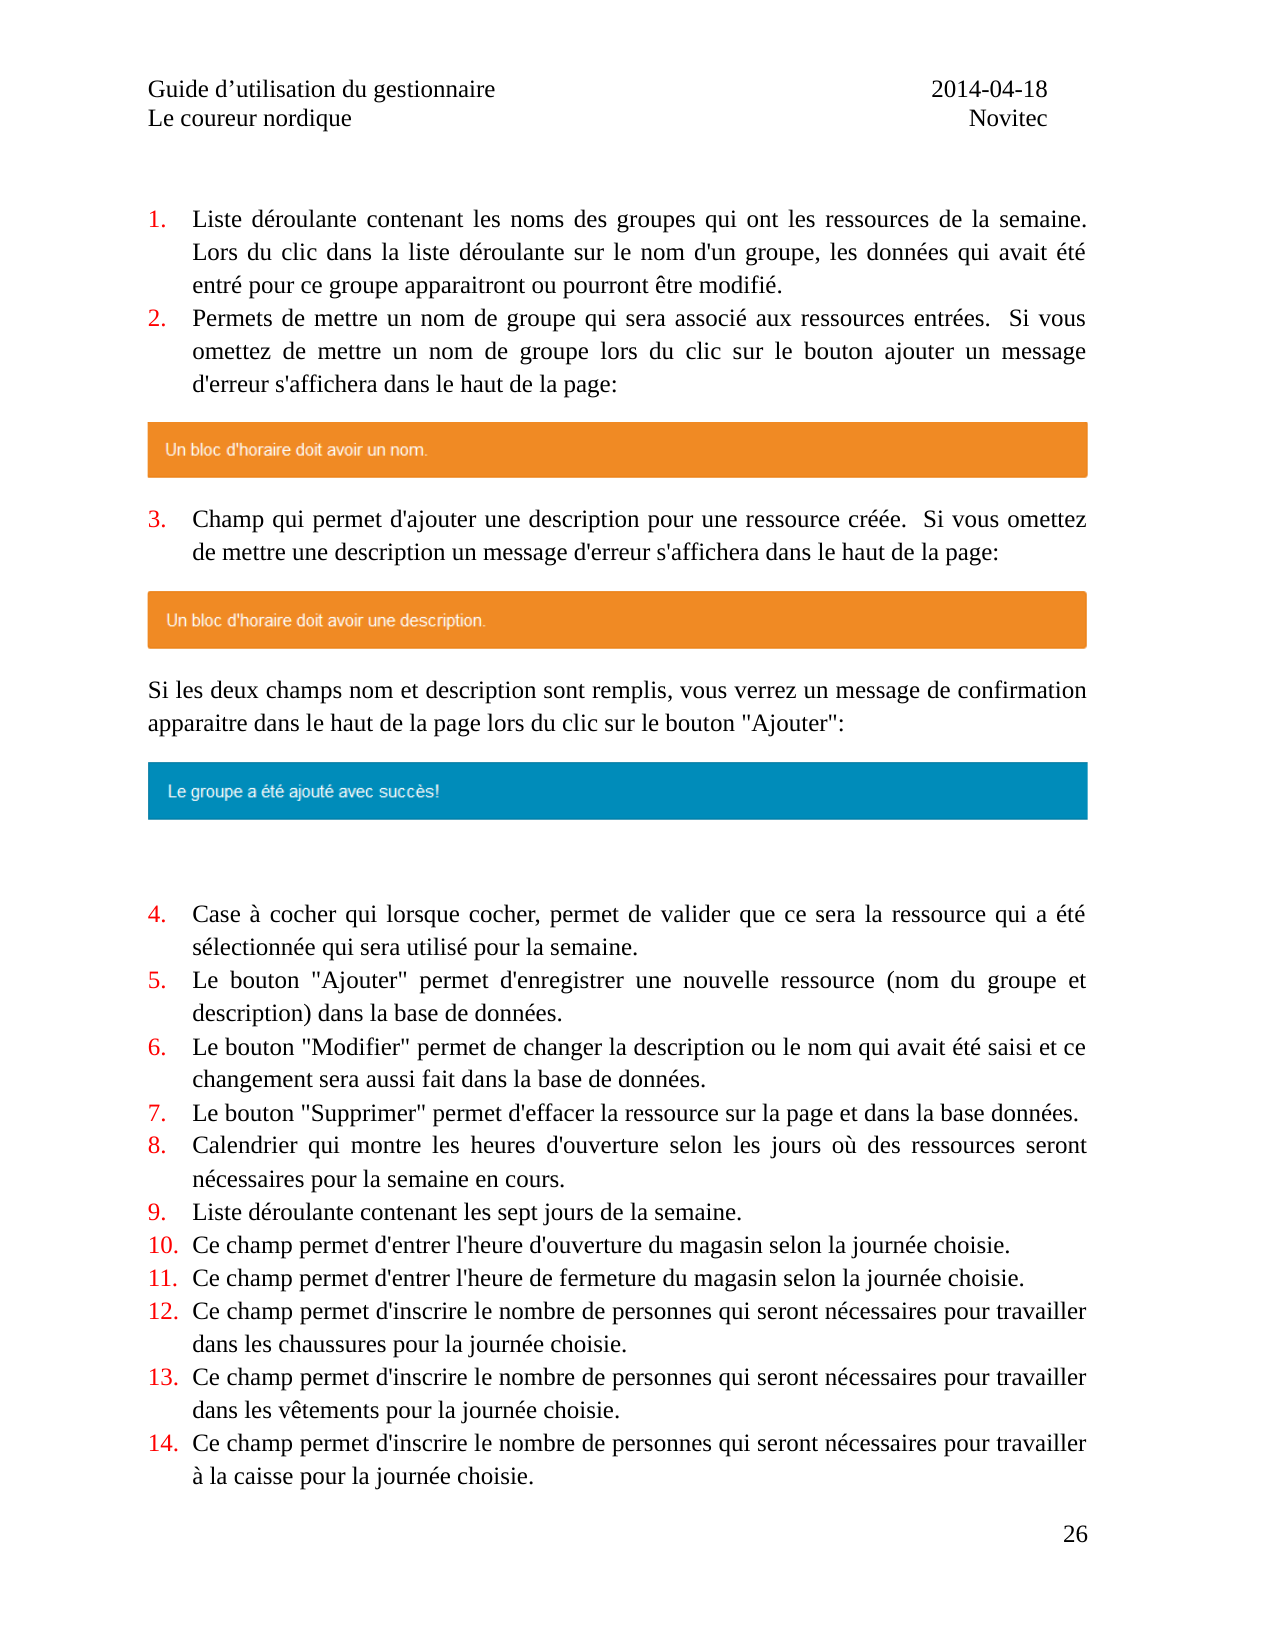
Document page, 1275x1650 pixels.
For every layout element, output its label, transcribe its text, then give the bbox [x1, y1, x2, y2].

list Ce champ permet d'inscrire le nombre de personnes qui seront nécessaires pour travailler à la caisse pour la journée choisie. [148, 1428, 1088, 1489]
list Le bouton "Supprimer" permet d'effacer la ressource sur la page et dans la base données. [148, 1098, 1088, 1126]
list Ce champ permet d'entrer l'heure d'ouverture du magasin selon la journée choisie. [148, 1230, 1088, 1258]
list Liste déroulante contenant les noms des groupes qui ont les ressources de la semaine. Lors du clic dans la liste déroulante sur le nom d'un groupe, les données qui avait été entré pour ce groupe apparaitront ou pourront être modifié. [148, 204, 1088, 299]
picture [147, 591, 1088, 650]
list Le bouton "Ajouter" permet d'enregistrer une nouvelle ressource (nom du groupe et description) dans la base de données. [148, 966, 1088, 1027]
list Ce champ permet d'inscrire le nombre de personnes qui seront nécessaires pour travailler dans les chaussures pour la journée choisie. [148, 1296, 1088, 1357]
picture [147, 761, 1088, 821]
list Case à cocher qui lorsque cocher, permet de valider que ce sera la ressource qui a été sélectionnée qui sera utilisé pour la semaine. [148, 899, 1088, 961]
list Permets de mettre un nom de groupe qui sera associé aux ressources entrées. Si vous omettez de mettre un nom de groupe lors du clic sur le bouton ajouter un message d'erreur s'affichera dans le haut de la page: [148, 303, 1088, 398]
picture [345, 789, 359, 797]
list Liste déroulante contenant les sept jours de la semaine. [148, 1197, 1088, 1225]
list Ce champ permet d'inscrire le nombre de personnes qui seront nécessaires pour travailler dans les vêtements pour la journée choisie. [148, 1362, 1088, 1423]
picture [221, 788, 230, 800]
picture [300, 789, 304, 799]
text Si les deux champs nom et description sont remplis, vous verrez un message de confirmation apparaitre dans le haut de la page lors du clic sur le bouton "Ajouter": [148, 675, 1088, 737]
list Ce champ permet d'entrer l'heure de fermeture du magasin selon la journée choisie. [148, 1263, 1088, 1291]
list Le bouton "Modifier" permet de changer la description ou le nom qui avait été saisi et ce changement sera aussi fait dans la base de données. [148, 1032, 1088, 1093]
picture [147, 422, 1088, 479]
picture [394, 789, 400, 797]
picture [268, 786, 274, 797]
list Champ qui permet d'ajouter une description pour une ressource créée. Si vous omettez de mettre une description un message d'erreur s'affichera dans le haut de la page: [148, 504, 1088, 566]
list Calendrier qui montre les heures d'ouverture selon les jours où des ressources seront nécessaires pour la semaine en cours. [148, 1131, 1088, 1192]
picture [194, 788, 199, 799]
